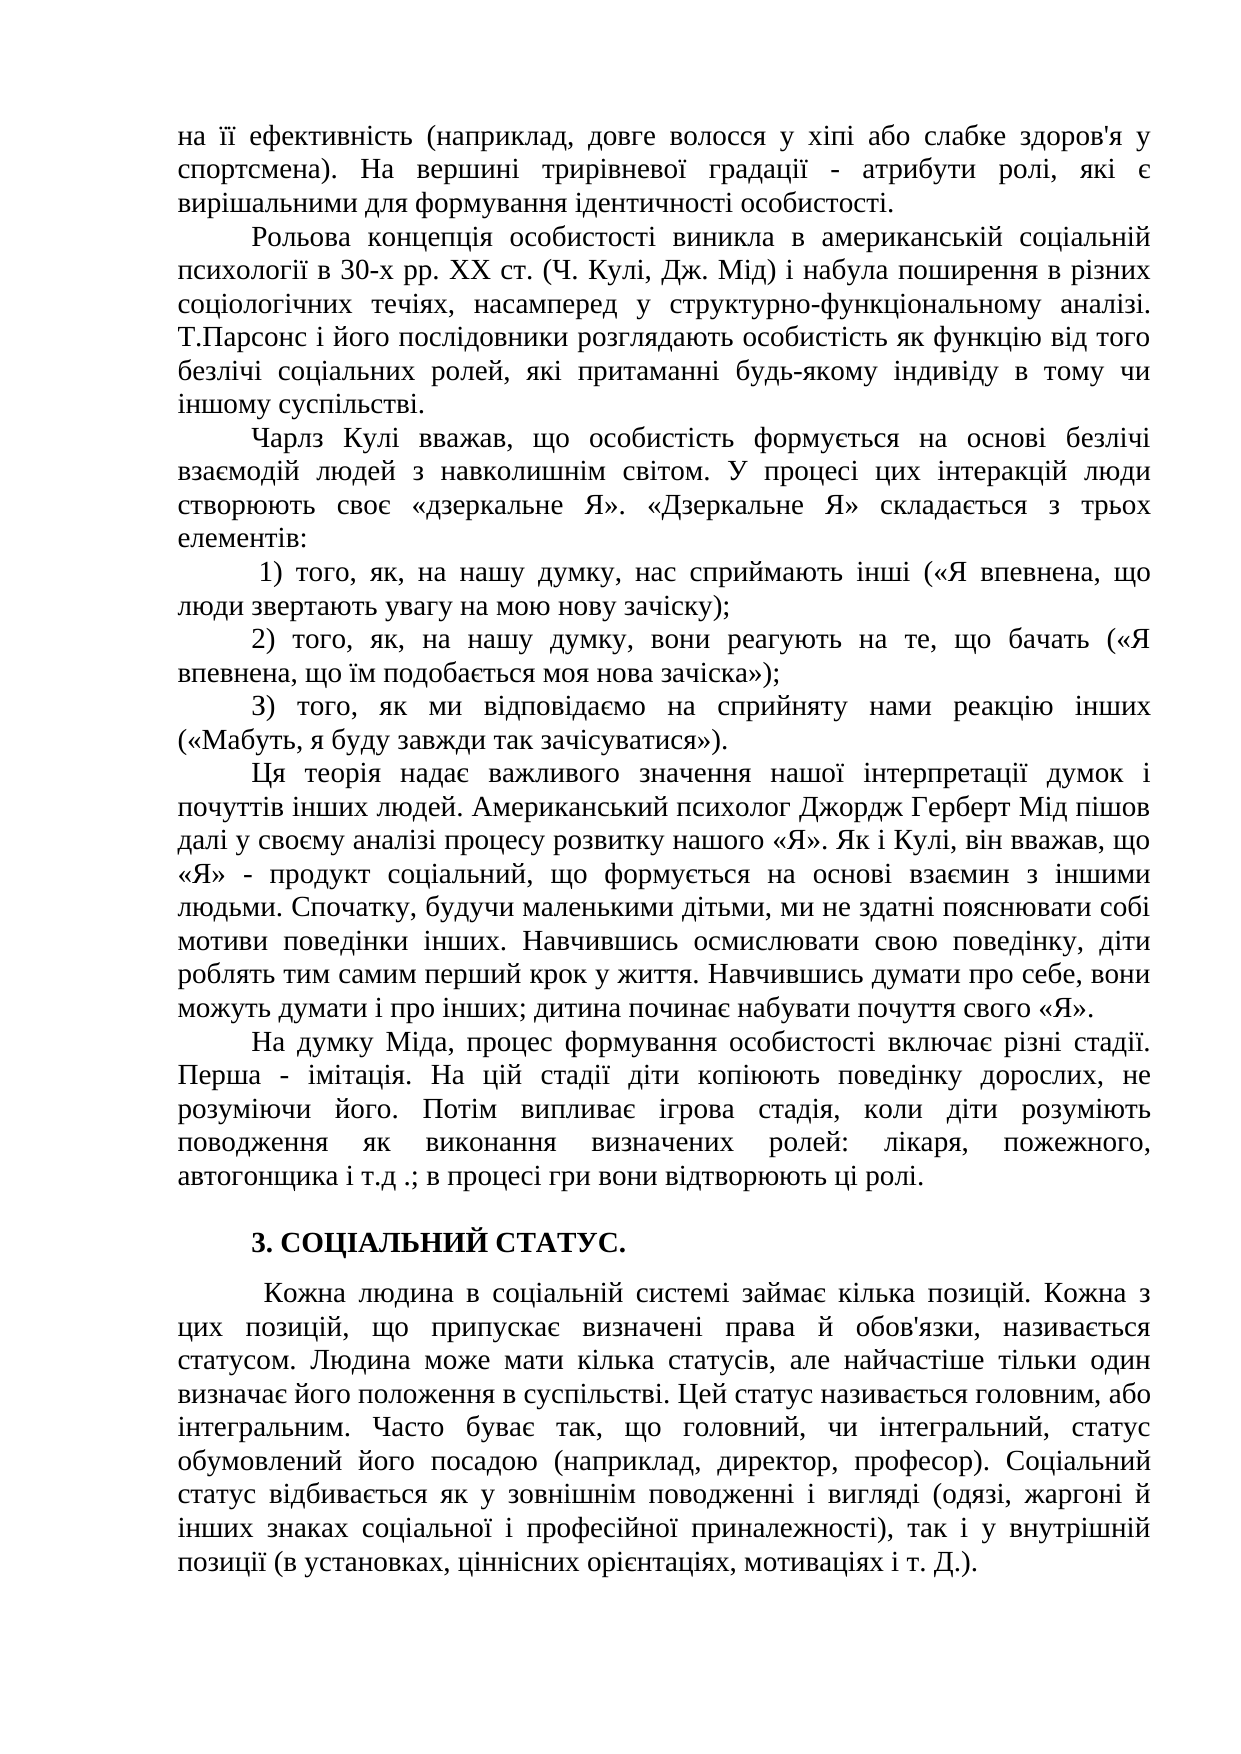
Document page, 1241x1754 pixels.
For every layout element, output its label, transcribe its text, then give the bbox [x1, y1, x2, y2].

text Ця теорія надає важливого значення нашої інтерпретації думок і почуттів інших людей. Американський психолог Джордж Герберт Мід пішов далі у своєму аналізі процесу розвитку нашого «Я». Як і Кулі, він вважав, що «Я» - продукт соціальний, що формується на основі взаємин з іншими людьми. Спочатку, будучи маленькими дітьми, ми не здатні пояснювати собі мотиви поведінки інших. Навчившись осмислювати свою поведінку, діти роблять тим самим перший крок у життя. Навчившись думати про себе, вони можуть думати і про інших; дитина починає набувати почуття свого «Я». [177, 755, 1152, 1024]
text На думку Міда, процес формування особистості включає різні стадії. Перша - імітація. На цій стадії діти копіюють поведінку дорослих, не розуміючи його. Потім випливає ігрова стадія, коли діти розуміють поводження як виконання визначених ролей: лікаря, пожежного, автогонщика і т.д .; в процесі гри вони відтворюють ці ролі. [177, 1024, 1152, 1191]
text 1) того, як, на нашу думку, нас сприймають інші («Я впевнена, що люди звертають увагу на мою нову зачіску); [177, 554, 1152, 621]
text Кожна людина в соціальній системі займає кілька позицій. Кожна з цих позицій, що припускає визначені права й обов'язки, називається статусом. Людина може мати кілька статусів, але найчастіше тільки один визначає його положення в суспільстві. Цей статус називається головним, або інтегральним. Часто буває так, що головний, чи інтегральний, статус обумовлений його посадою (наприклад, директор, професор). Соціальний статус відбивається як у зовнішнім поводженні і вигляді (одязі, жаргоні й інших знаках соціальної і професійної приналежності), так і у внутрішній позиції (в установках, ціннісних орієнтаціях, мотиваціях і т. Д.). [177, 1275, 1152, 1577]
text 3. СоцІальнИй статус. [177, 1225, 1152, 1258]
text Чарлз Кулі вважав, що особистість формується на основі безлічі взаємодій людей з навколишнім світом. У процесі цих інтеракцій люди створюють своє «дзеркальне Я». «Дзеркальне Я» складається з трьох елементів: [177, 420, 1152, 554]
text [177, 118, 1152, 219]
text Рольова концепція особистості виникла в американській соціальній психології в 30-х рр. ХХ ст. (Ч. Кулі, Дж. Мід) і набула поширення в різних соціологічних течіях, насамперед у структурно-функціональному аналізі. Т.Парсонс і його послідовники розглядають особистість як функцію від того безлічі соціальних ролей, які притаманні будь-якому індивіду в тому чи іншому суспільстві. [177, 219, 1152, 420]
text 2) того, як, на нашу думку, вони реагують на те, що бачать («Я впевнена, що їм подобається моя нова зачіска»); [177, 621, 1152, 688]
text З) того, як ми відповідаємо на сприйняту нами реакцію інших («Мабуть, я буду завжди так зачісуватися»). [177, 688, 1152, 755]
